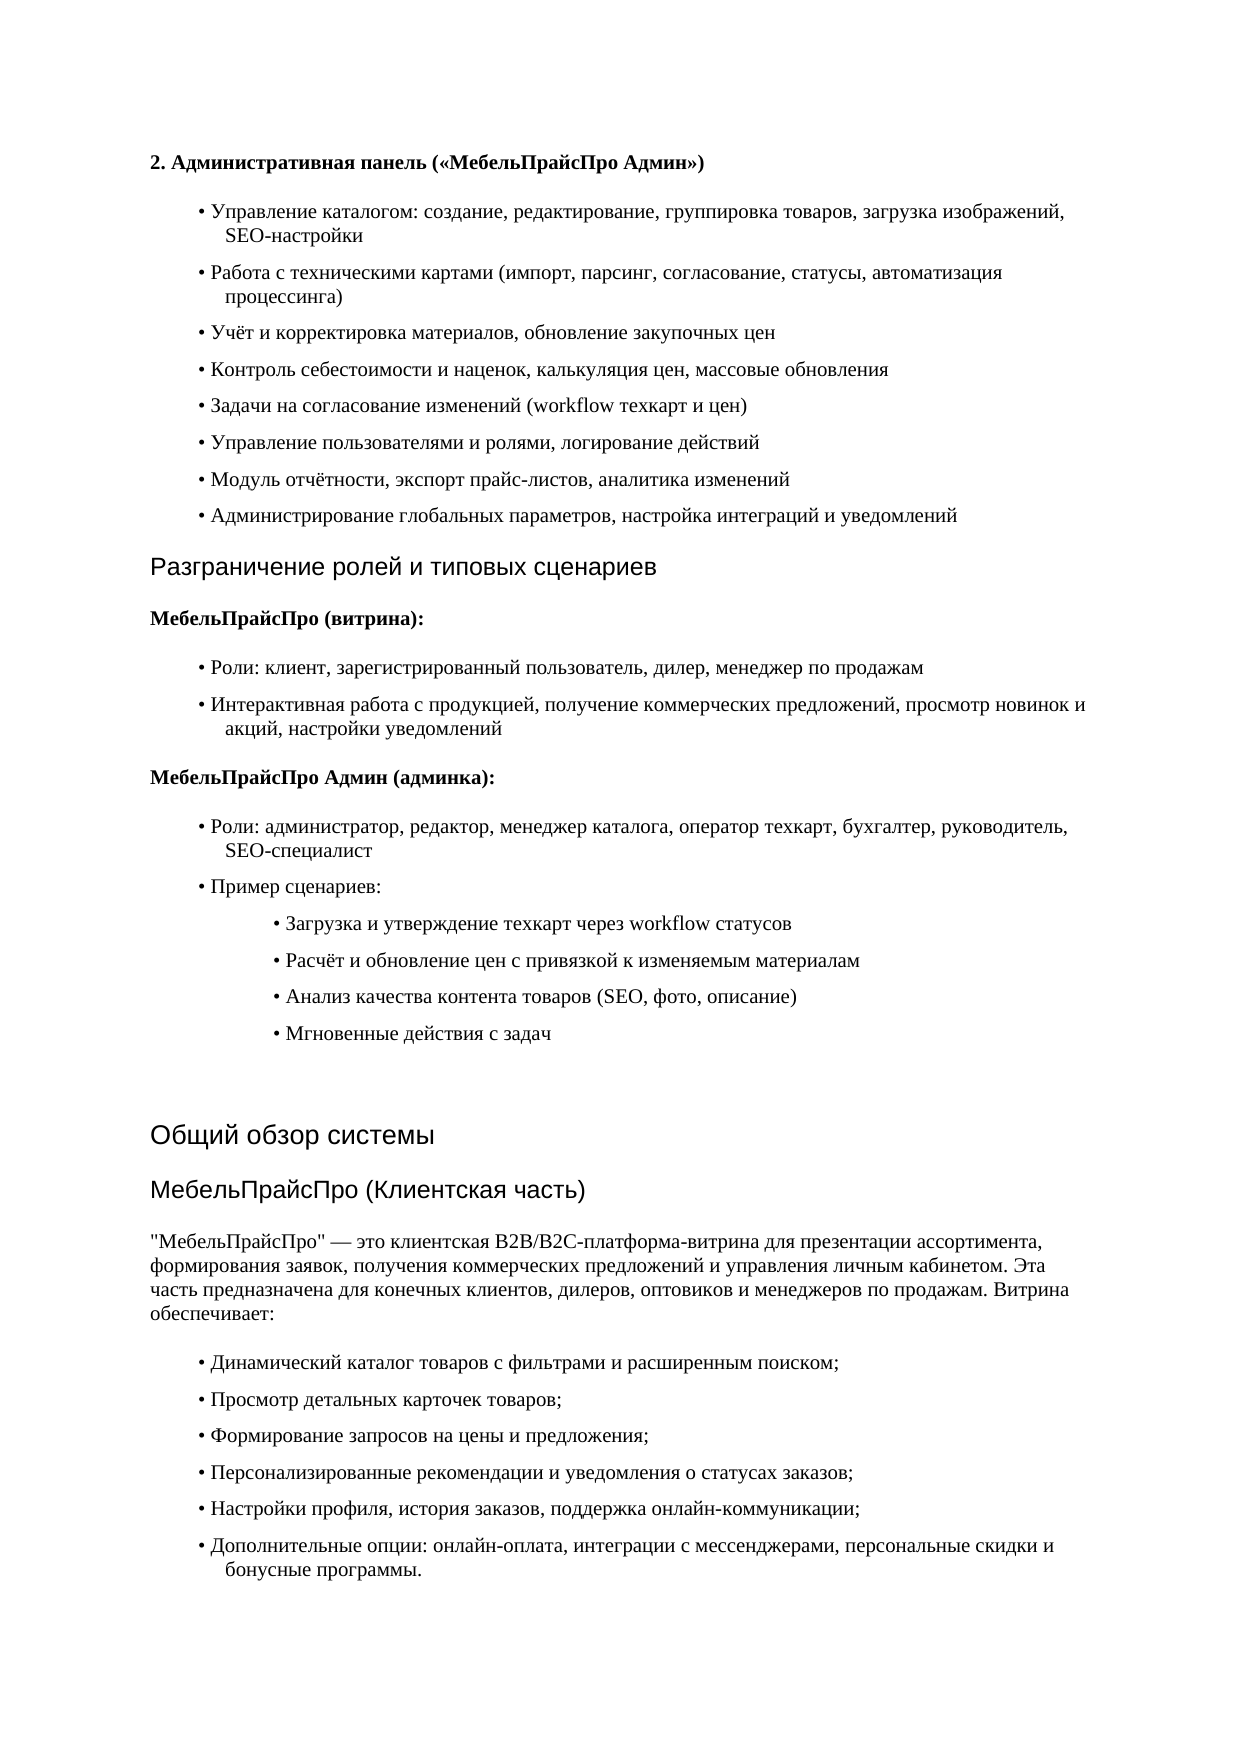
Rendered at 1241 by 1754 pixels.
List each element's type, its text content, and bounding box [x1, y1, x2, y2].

text • Управление пользователями и ролями, логирование действий [198, 430, 1090, 454]
subtitle Общий обзор системы [150, 1119, 1090, 1150]
text • Динамический каталог товаров с фильтрами и расширенным поиском; [198, 1350, 1090, 1374]
text • Модуль отчётности, экспорт прайс-листов, аналитика изменений [198, 467, 1090, 491]
text • Анализ качества контента товаров (SEO, фото, описание) [273, 984, 1090, 1008]
text • Контроль себестоимости и наценок, калькуляция цен, массовые обновления [198, 357, 1090, 381]
text • Роли: администратор, редактор, менеджер каталога, оператор техкарт, бухгалтер, руководитель, SEO-специалист [198, 814, 1090, 862]
text • Загрузка и утверждение техкарт через workflow статусов [273, 911, 1090, 935]
text • Учёт и корректировка материалов, обновление закупочных цен [198, 320, 1090, 344]
text • Формирование запросов на цены и предложения; [198, 1423, 1090, 1447]
subtitle МебельПрайсПро (Клиентская часть) [150, 1175, 1090, 1204]
text • Настройки профиля, история заказов, поддержка онлайн-коммуникации; [198, 1496, 1090, 1520]
text • Роли: клиент, зарегистрированный пользователь, дилер, менеджер по продажам [198, 655, 1090, 679]
text • Дополнительные опции: онлайн-оплата, интеграции с мессенджерами, персональные скидки и бонусные программы. [198, 1533, 1090, 1581]
text • Пример сценариев: [198, 874, 1090, 898]
text • Администрирование глобальных параметров, настройка интеграций и уведомлений [198, 503, 1090, 527]
text "МебельПрайсПро" — это клиентская B2B/B2C-платформа-витрина для презентации ассортимента, формирования заявок, получения коммерческих предложений и управления личным кабинетом. Эта часть предназначена для конечных клиентов, дилеров, оптовиков и менеджеров по продажам. Витрина обеспечивает: [150, 1229, 1090, 1325]
text 2. Административная панель («МебельПрайсПро Админ») [150, 150, 1090, 174]
text • Задачи на согласование изменений (workflow техкарт и цен) [198, 393, 1090, 417]
text • Расчёт и обновление цен с привязкой к изменяемым материалам [273, 947, 1090, 972]
text МебельПрайсПро (витрина): [150, 606, 1090, 630]
text • Управление каталогом: создание, редактирование, группировка товаров, загрузка изображений, SEO-настройки [198, 199, 1090, 247]
text • Мгновенные действия с задач [273, 1021, 1090, 1045]
text • Просмотр детальных карточек товаров; [198, 1387, 1090, 1411]
text • Работа с техническими картами (импорт, парсинг, согласование, статусы, автоматизация процессинга) [198, 260, 1090, 308]
text • Персонализированные рекомендации и уведомления о статусах заказов; [198, 1460, 1090, 1484]
text • Интерактивная работа с продукцией, получение коммерческих предложений, просмотр новинок и акций, настройки уведомлений [198, 692, 1090, 740]
subtitle Разграничение ролей и типовых сценариев [150, 552, 1090, 581]
text МебельПрайсПро Админ (админка): [150, 765, 1090, 789]
